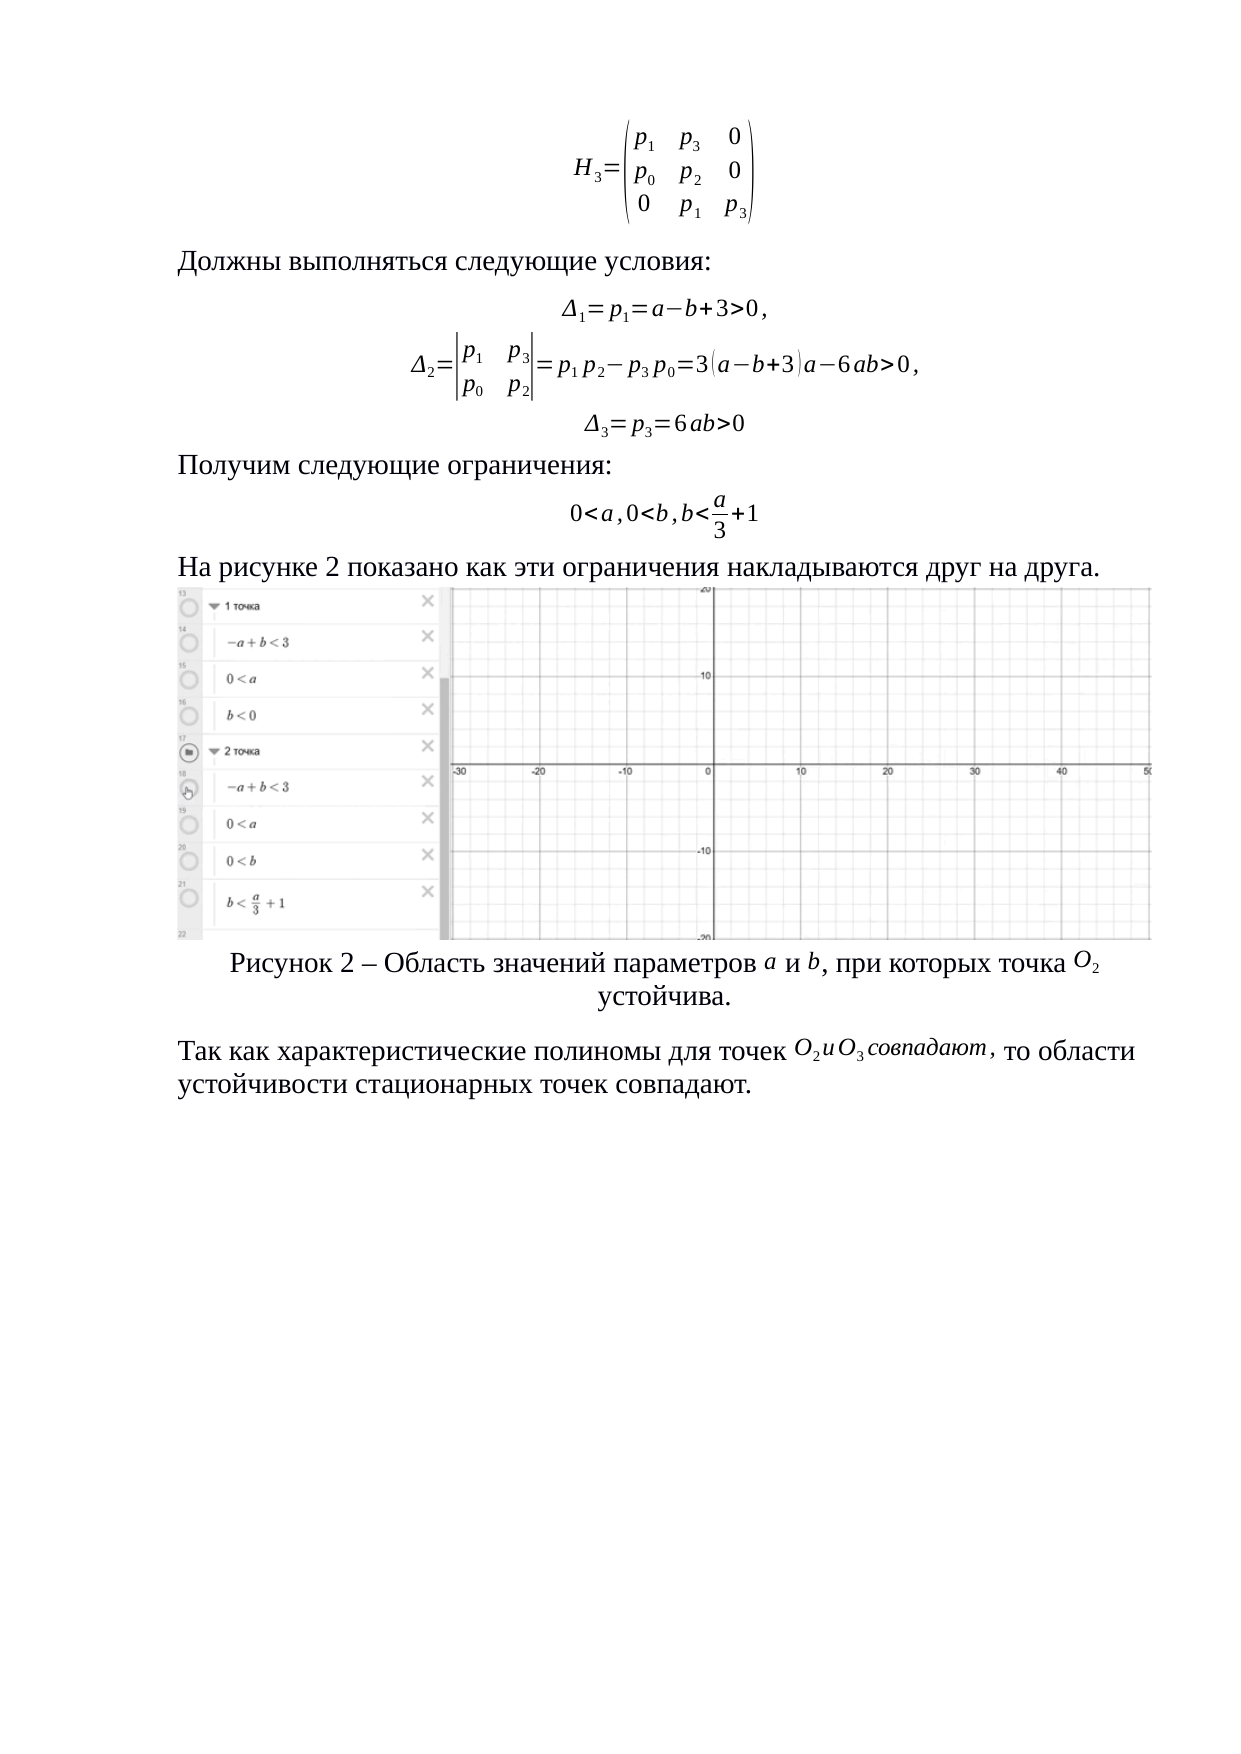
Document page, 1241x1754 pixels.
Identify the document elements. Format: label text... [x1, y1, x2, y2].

text На рисунке 2 показано как эти ограничения накладываются друг на друга. [177, 549, 1152, 583]
text Должны выполняться следующие условия: [177, 243, 1152, 277]
text Так как характеристические полиномы для точек то области устойчивости стационарных точек совпадают. [177, 1033, 1152, 1100]
text Получим следующие ограничения: [177, 447, 1152, 480]
picture [177, 587, 1152, 940]
text Рисунок 2 – Область значений параметров и , при которых точка устойчива. [177, 945, 1152, 1012]
